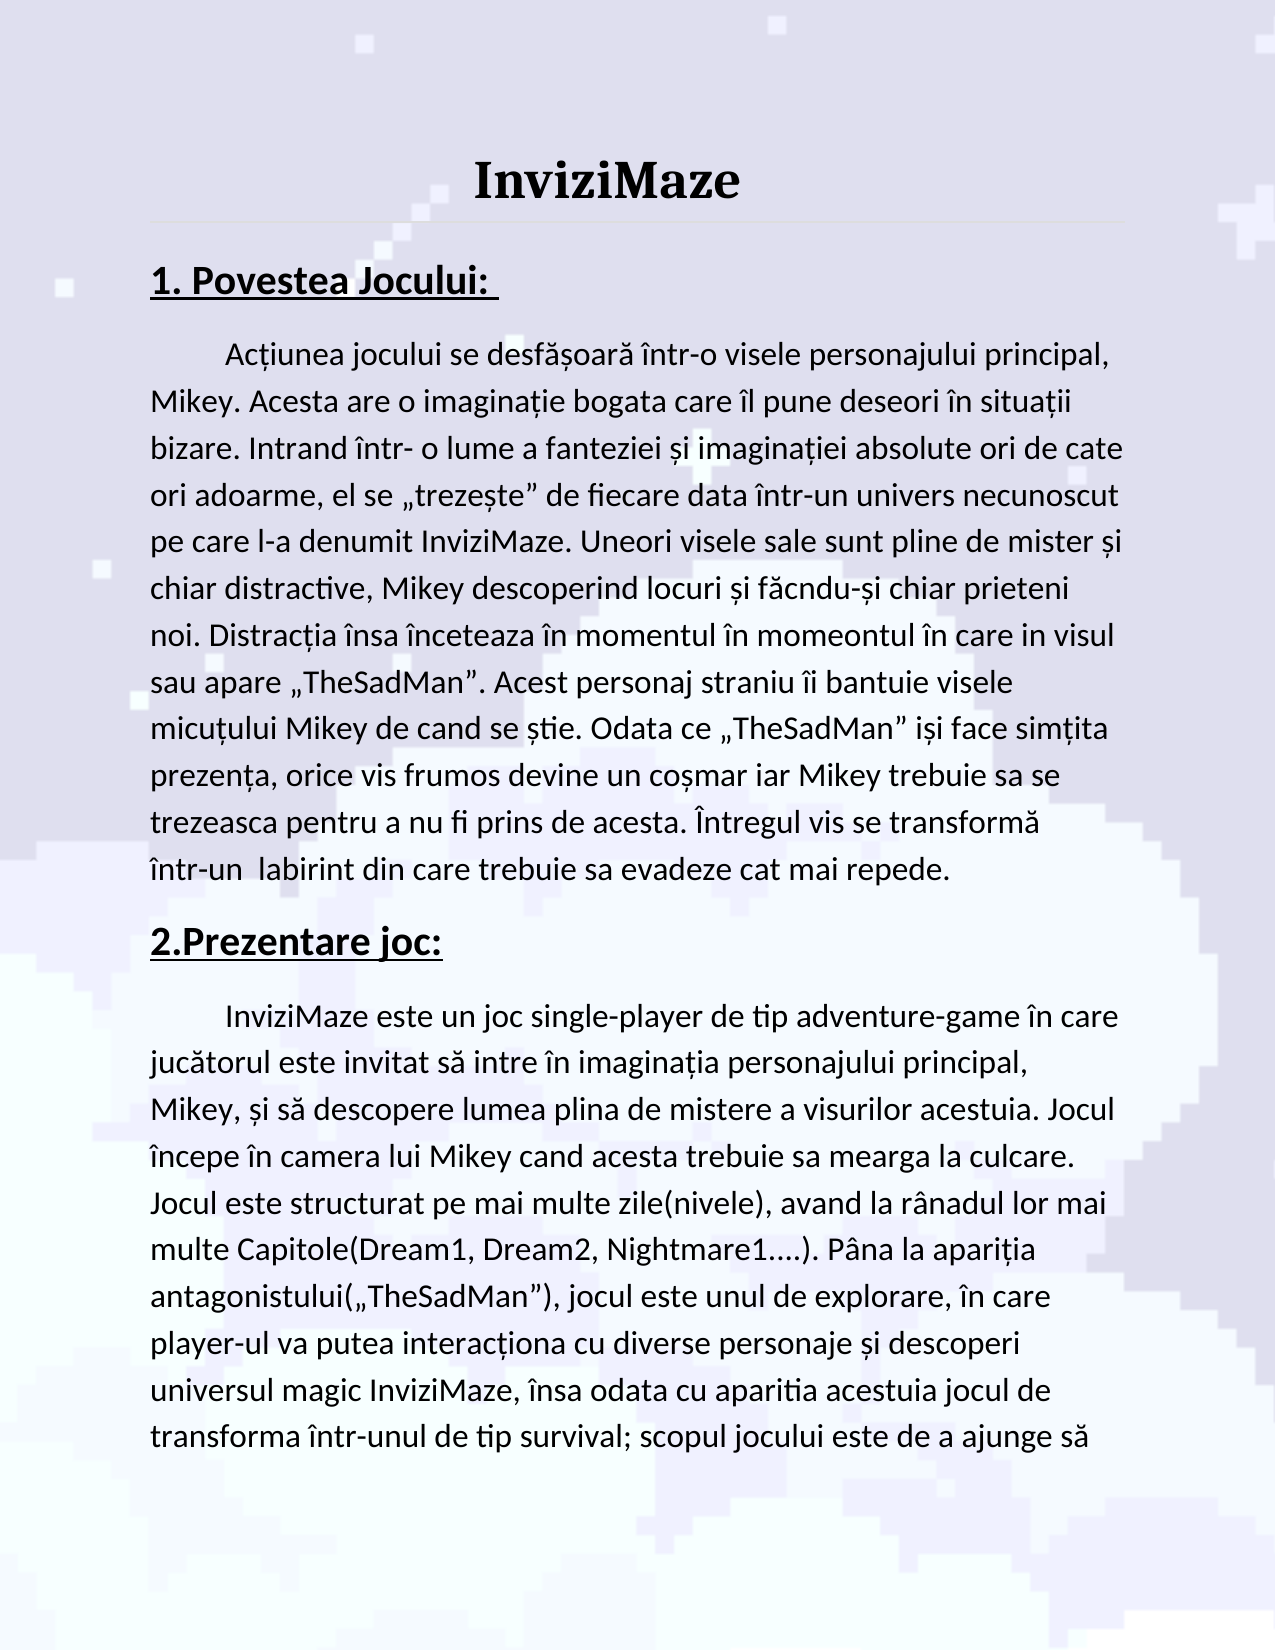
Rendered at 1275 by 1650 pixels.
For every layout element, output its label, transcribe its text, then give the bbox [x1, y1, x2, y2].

title InviziMaze [150, 150, 1125, 221]
text 1. Povestea Jocului: [150, 254, 1125, 305]
text Acţiunea jocului se desfăşoară într-o visele personajului principal, Mikey. Acesta are o imaginaţie bogata care îl pune deseori în situaţii bizare. Intrand într- o lume a fanteziei şi imaginaţiei absolute ori de cate ori adoarme, el se „trezeşte” de fiecare data într-un univers necunoscut pe care l-a denumit InviziMaze. Uneori visele sale sunt pline de mister şi chiar distractive, Mikey descoperind locuri şi făcndu-şi chiar prieteni noi. Distracţia însa înceteaza în momentul în momeontul în care in visul sau apare „TheSadMan”. Acest personaj straniu îi bantuie visele micuţului Mikey de cand se ştie. Odata ce „TheSadMan” işi face simţita prezenţa, orice vis frumos devine un coşmar iar Mikey trebuie sa se trezeasca pentru a nu fi prins de acesta. Întregul vis se transformă într-un labirint din care trebuie sa evadeze cat mai repede. [150, 333, 1125, 888]
text 2.Prezentare joc: [150, 915, 1125, 966]
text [150, 994, 1125, 1456]
